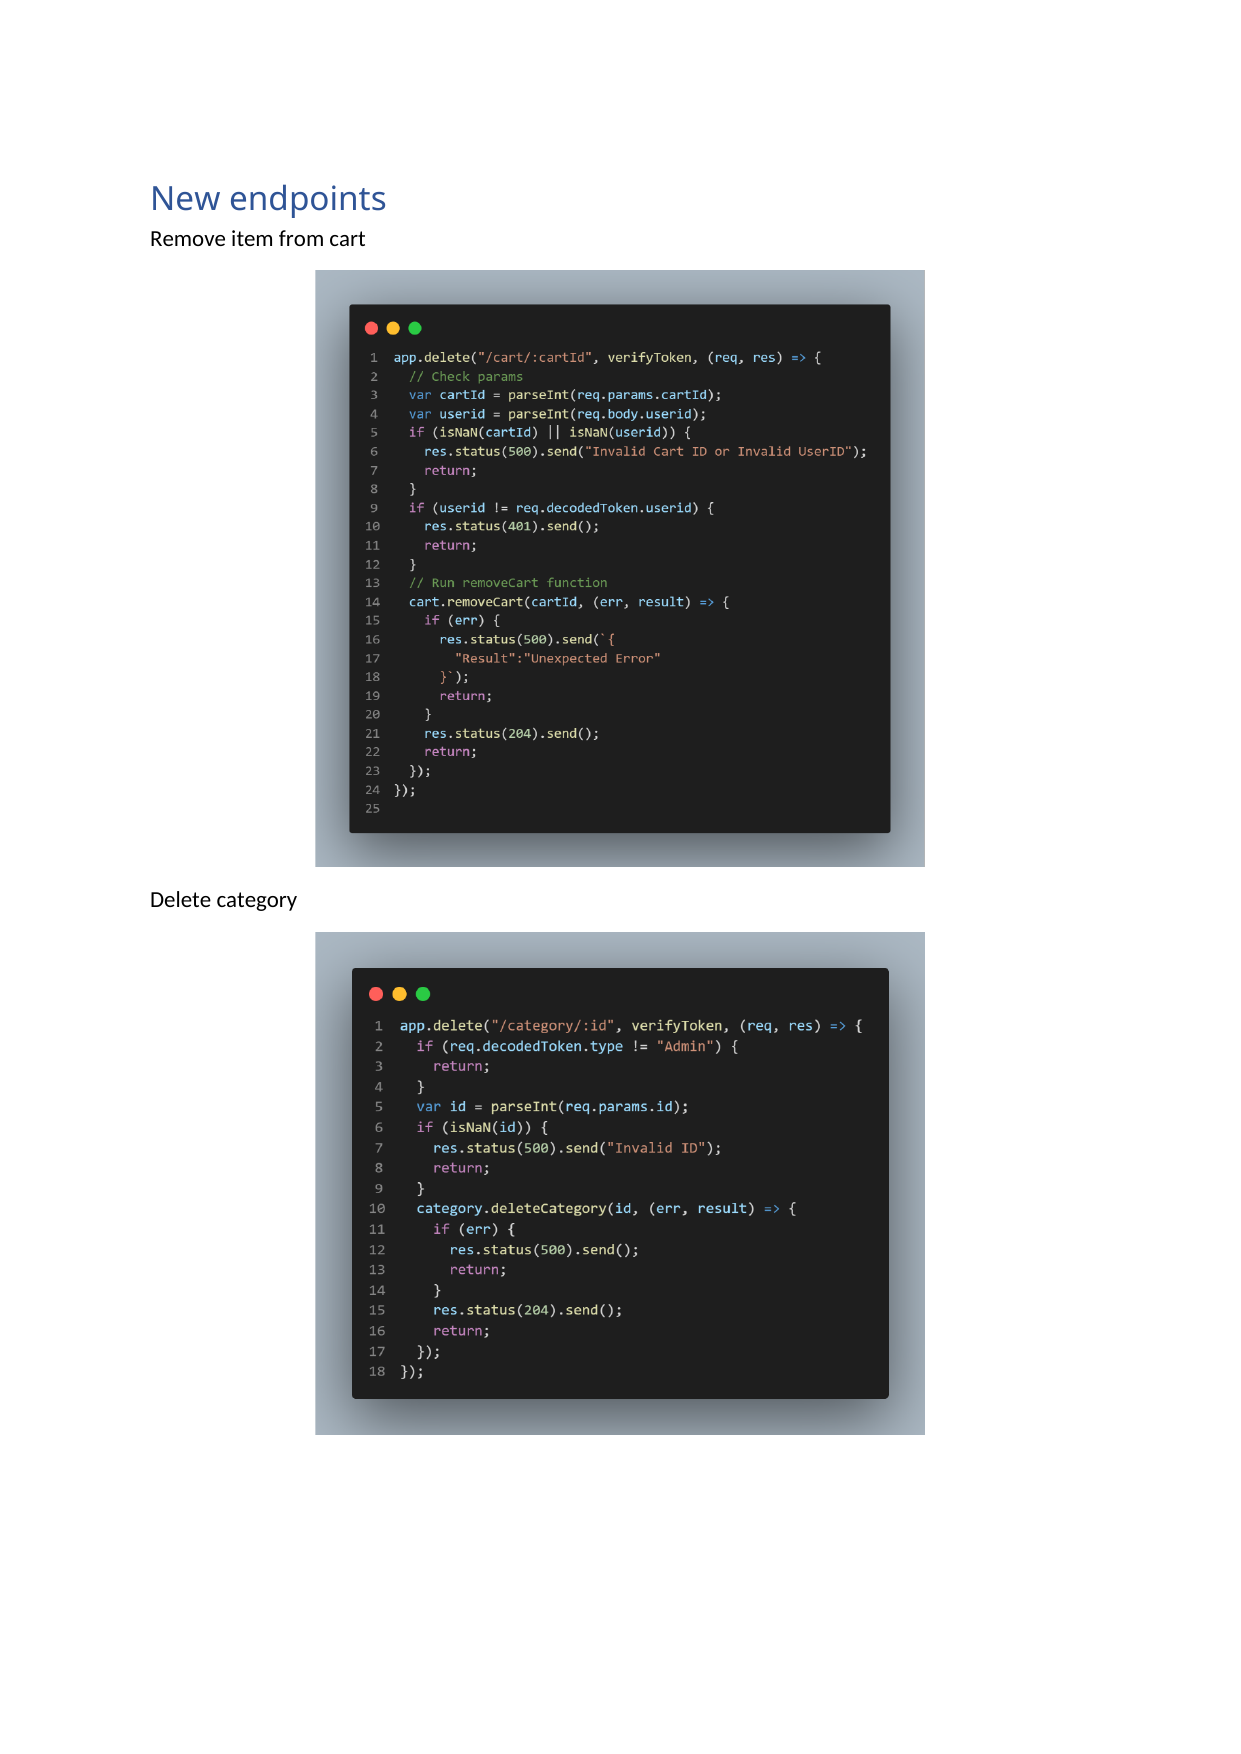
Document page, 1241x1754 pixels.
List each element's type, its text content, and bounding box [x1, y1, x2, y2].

subtitle New endpoints [150, 175, 1090, 220]
picture [315, 270, 925, 867]
picture [315, 932, 925, 1435]
text Delete category [150, 885, 1090, 913]
text Remove item from cart [150, 224, 1090, 252]
